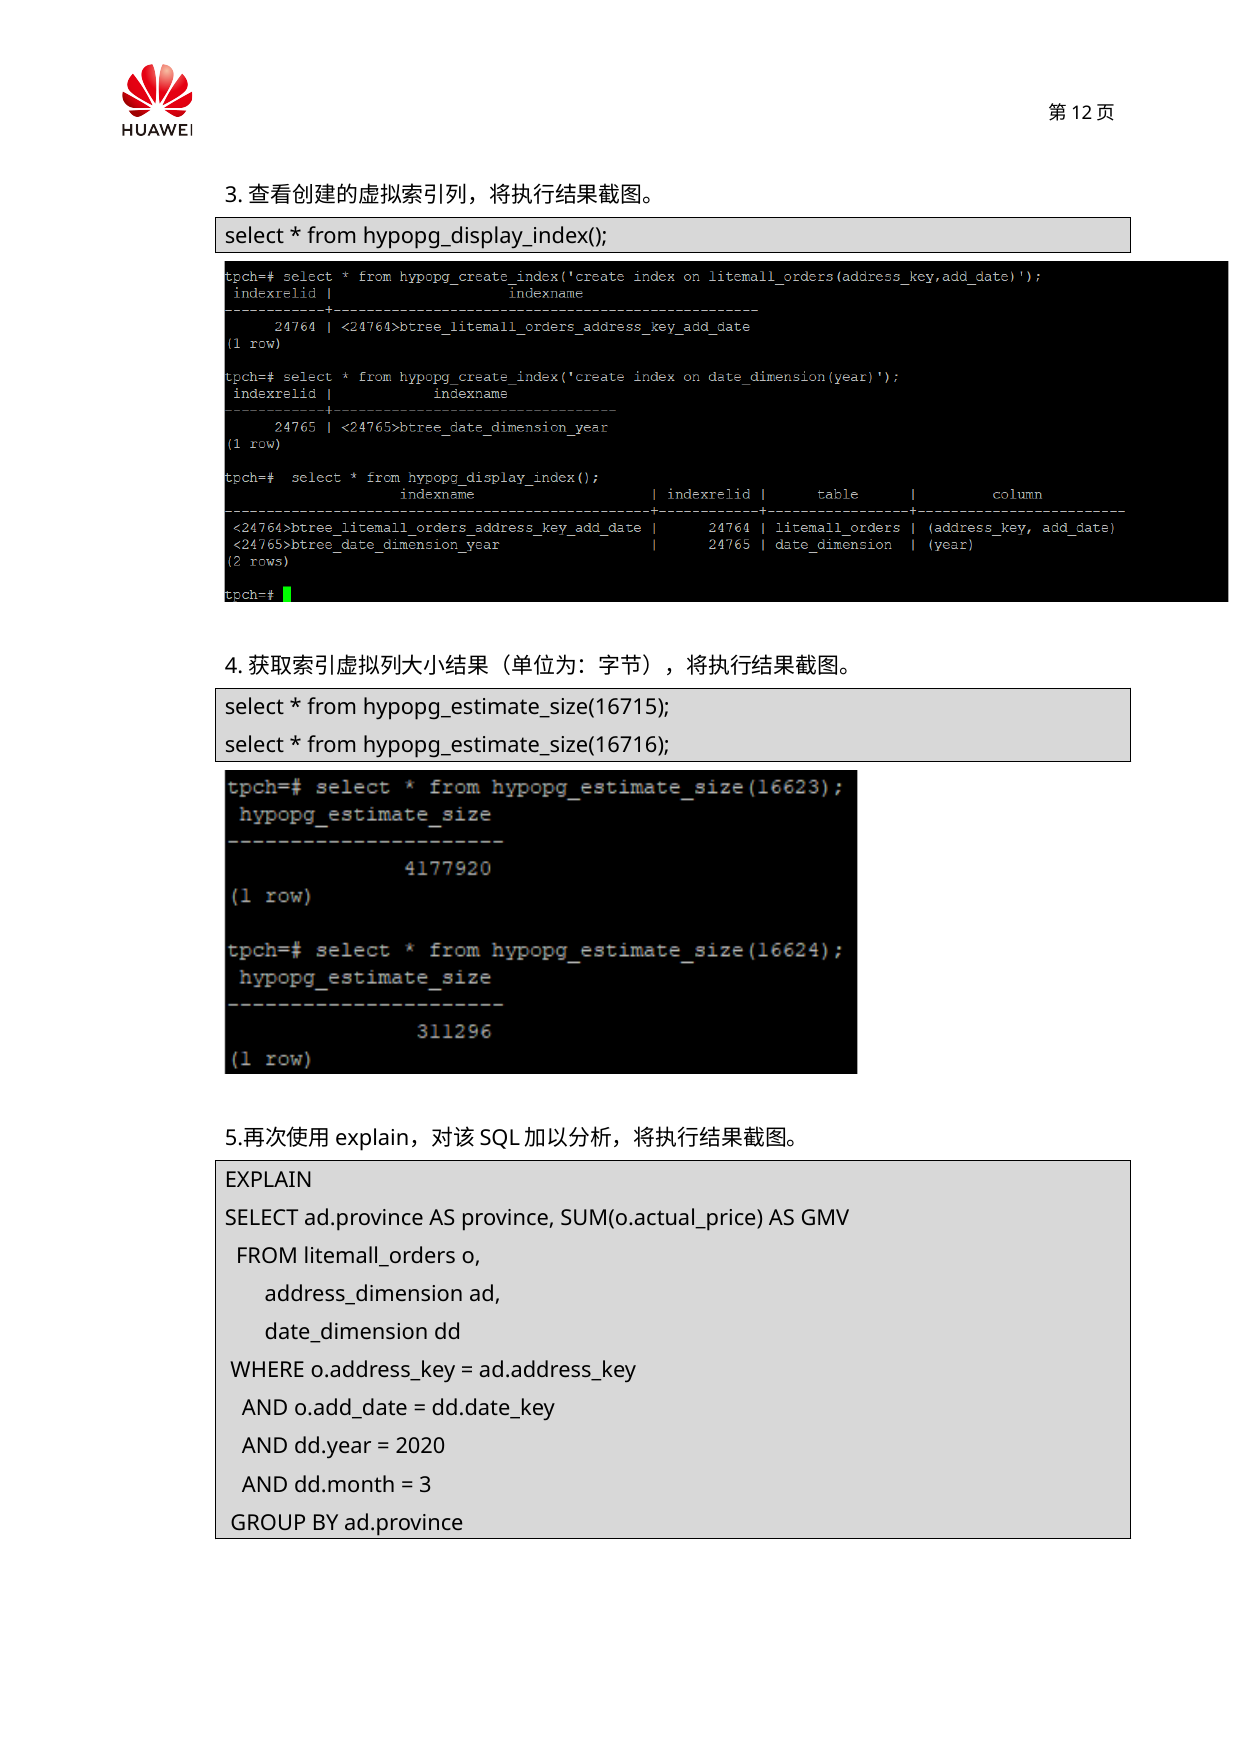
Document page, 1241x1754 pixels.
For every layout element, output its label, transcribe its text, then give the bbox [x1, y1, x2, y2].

text FROM litemall_orders o, [216, 1237, 1130, 1269]
text select * from hypopg_display_index(); [216, 218, 1130, 252]
text AND o.add_date = dd.date_key [216, 1389, 1130, 1422]
text 5.再次使用explain，对该SQL加以分析，将执行结果截图。 [224, 1120, 1122, 1152]
text select * from hypopg_estimate_size(16716); [216, 726, 1130, 761]
text WHERE o.address_key = ad.address_key [216, 1351, 1130, 1384]
text EXPLAIN [216, 1161, 1130, 1193]
text date_dimension dd [216, 1313, 1130, 1346]
text AND dd.month = 3 [216, 1465, 1130, 1498]
text 3. 查看创建的虚拟索引列，将执行结果截图。 [224, 177, 1122, 209]
text address_dimension ad, [216, 1275, 1130, 1308]
picture [224, 261, 1229, 602]
picture [122, 64, 193, 136]
text 4. 获取索引虚拟列大小结果（单位为：字节），将执行结果截图。 [224, 648, 1122, 679]
text select * from hypopg_estimate_size(16715); [216, 689, 1130, 721]
text GROUP BY ad.province [216, 1503, 1130, 1538]
picture [224, 770, 858, 1074]
text SELECT ad.province AS province, SUM(o.actual_price) AS GMV [216, 1198, 1130, 1231]
text AND dd.year = 2020 [216, 1427, 1130, 1460]
